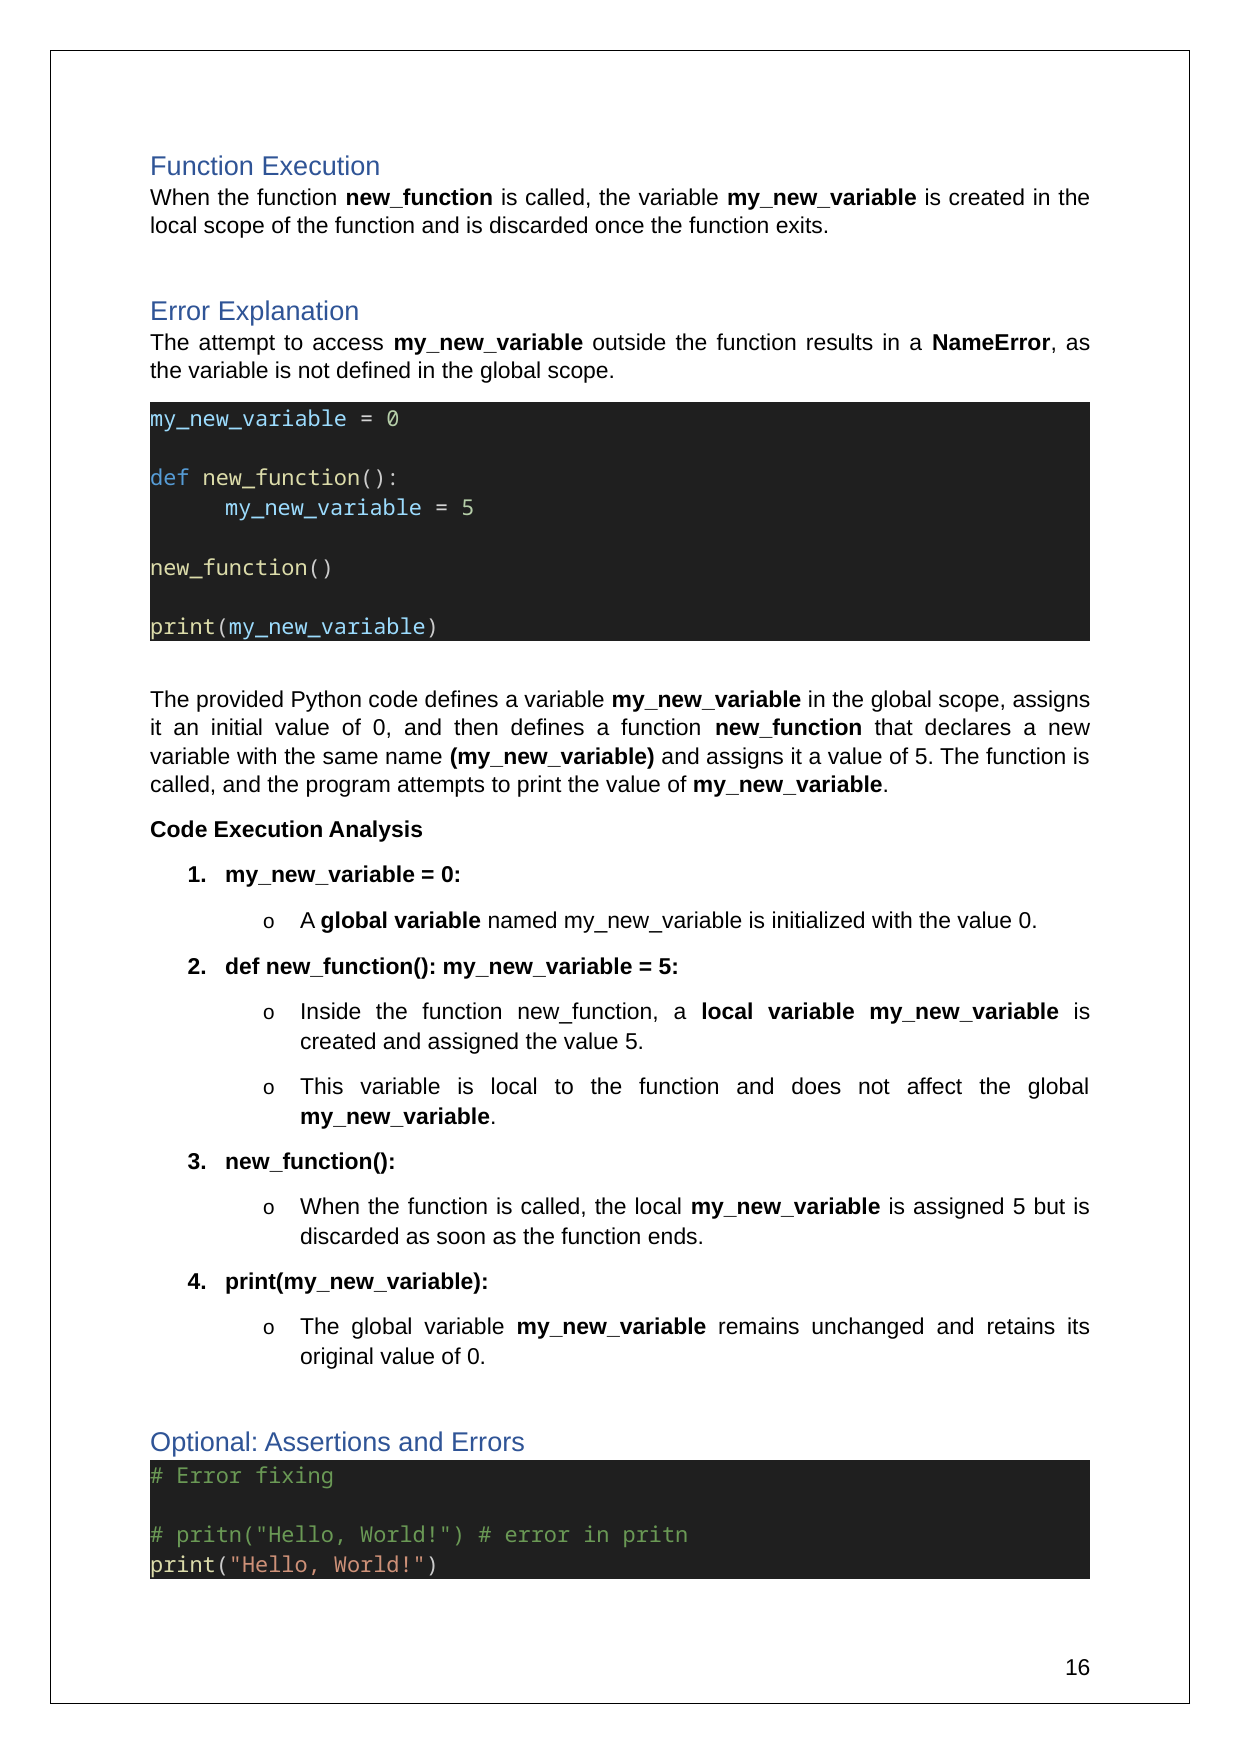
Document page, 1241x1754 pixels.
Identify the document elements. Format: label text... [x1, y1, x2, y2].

list This variable is local to the function and does not affect the global my_new_variable. [262, 1073, 1090, 1129]
list Inside the function new_function, a local variable my_new_variable is created and assigned the value 5. [262, 998, 1090, 1054]
text The attempt to access my_new_variable outside the function results in a NameError, as the variable is not defined in the global scope. [150, 329, 1090, 384]
subtitle Error Explanation [150, 295, 1090, 326]
subtitle Function Execution [150, 150, 1090, 181]
list def new_function(): my_new_variable = 5: [187, 953, 1090, 979]
text print("Hello, World!") [150, 1549, 1090, 1579]
text my_new_variable = 0 [150, 402, 1090, 432]
list When the function is called, the local my_new_variable is assigned 5 but is discarded as soon as the function ends. [262, 1193, 1090, 1249]
list The global variable my_new_variable remains unchanged and retains its original value of 0. [262, 1313, 1090, 1369]
text new_function() [150, 551, 1090, 581]
list A global variable named my_new_variable is initialized with the value 0. [262, 907, 1090, 934]
text When the function new_function is called, the variable my_new_variable is created in the local scope of the function and is discarded once the function exits. [150, 184, 1090, 238]
text Code Execution Analysis [150, 816, 1090, 843]
list new_function(): [187, 1148, 1090, 1174]
text The provided Python code defines a variable my_new_variable in the global scope, assigns it an initial value of 0, and then defines a function new_function that declares a new variable with the same name (my_new_variable) and assigns it a value of 5. The function is called, and the program attempts to print the value of my_new_variable. [150, 686, 1090, 798]
text # pritn("Hello, World!") # error in pritn [150, 1519, 1090, 1549]
subtitle Optional: Assertions and Errors [150, 1426, 1090, 1457]
text print(my_new_variable) [150, 611, 1090, 641]
list print(my_new_variable): [187, 1268, 1090, 1294]
text my_new_variable = 5 [150, 492, 1090, 522]
text # Error fixing [150, 1460, 1090, 1489]
text def new_function(): [150, 462, 1090, 492]
list my_new_variable = 0: [187, 861, 1090, 888]
